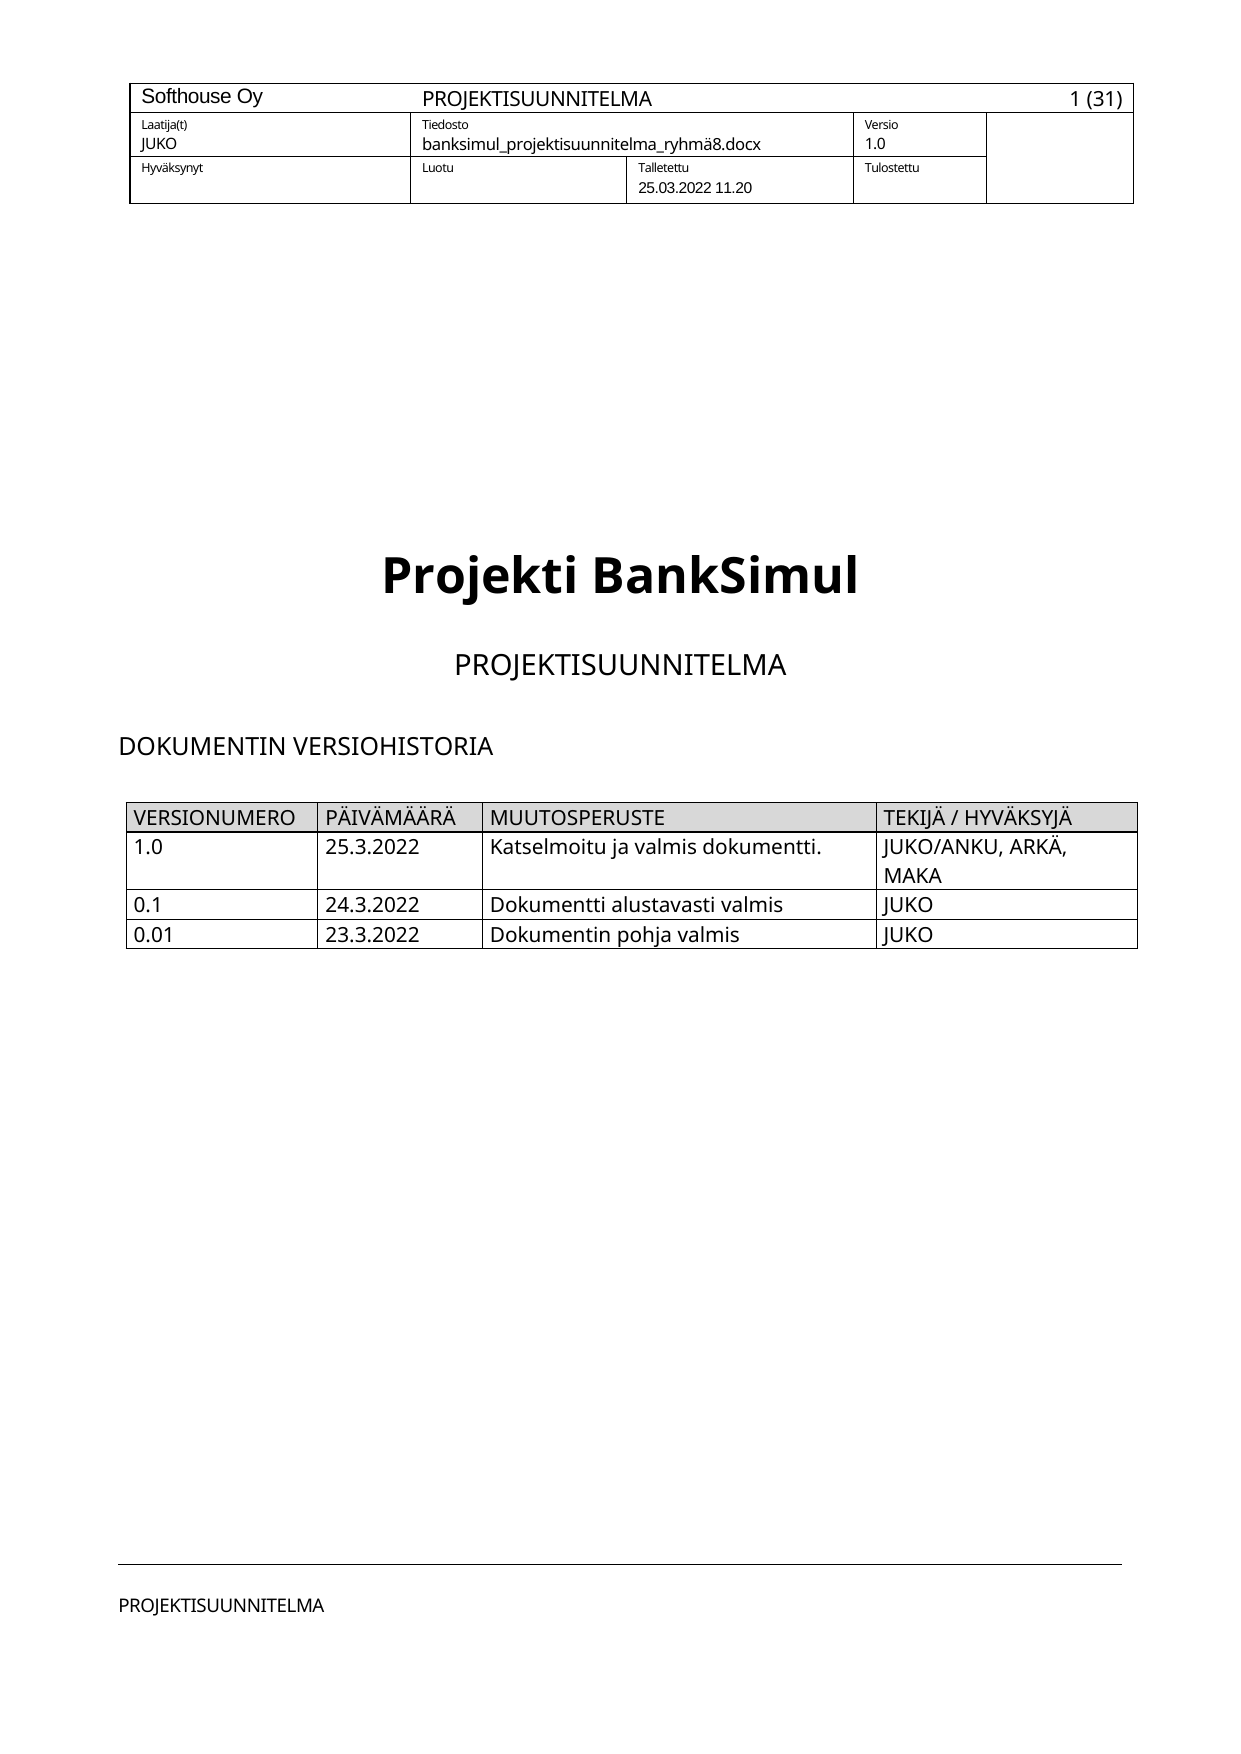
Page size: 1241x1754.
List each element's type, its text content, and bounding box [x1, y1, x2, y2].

table_header PÄIVÄMÄÄRÄ [318, 803, 482, 831]
table_cell JUKO [877, 890, 1137, 919]
text DOKUMENTIN VERSIOHISTORIA [118, 728, 1122, 762]
table_cell 1.0 [127, 833, 317, 889]
text Projekti BankSimul [118, 541, 1122, 609]
table_cell JUKO/ANKU, ARKÄ, MAKA [877, 833, 1137, 889]
table_header MUUTOSPERUSTE [483, 803, 876, 831]
table_cell 25.3.2022 [318, 833, 482, 889]
table_header TEKIJÄ / HYVÄKSYJÄ [877, 803, 1137, 831]
table_cell 23.3.2022 [318, 920, 482, 948]
table_cell Katselmoitu ja valmis dokumentti. [483, 833, 876, 889]
table_cell JUKO [877, 920, 1137, 948]
table_cell 24.3.2022 [318, 890, 482, 919]
table_cell 0.1 [127, 890, 317, 919]
table_cell 0.01 [127, 920, 317, 948]
table_header VERSIONUMERO [127, 803, 317, 831]
table_cell Dokumentin pohja valmis [483, 920, 876, 948]
table_cell Dokumentti alustavasti valmis [483, 890, 876, 919]
text PROJEKTISUUNNITELMA [118, 645, 1122, 684]
